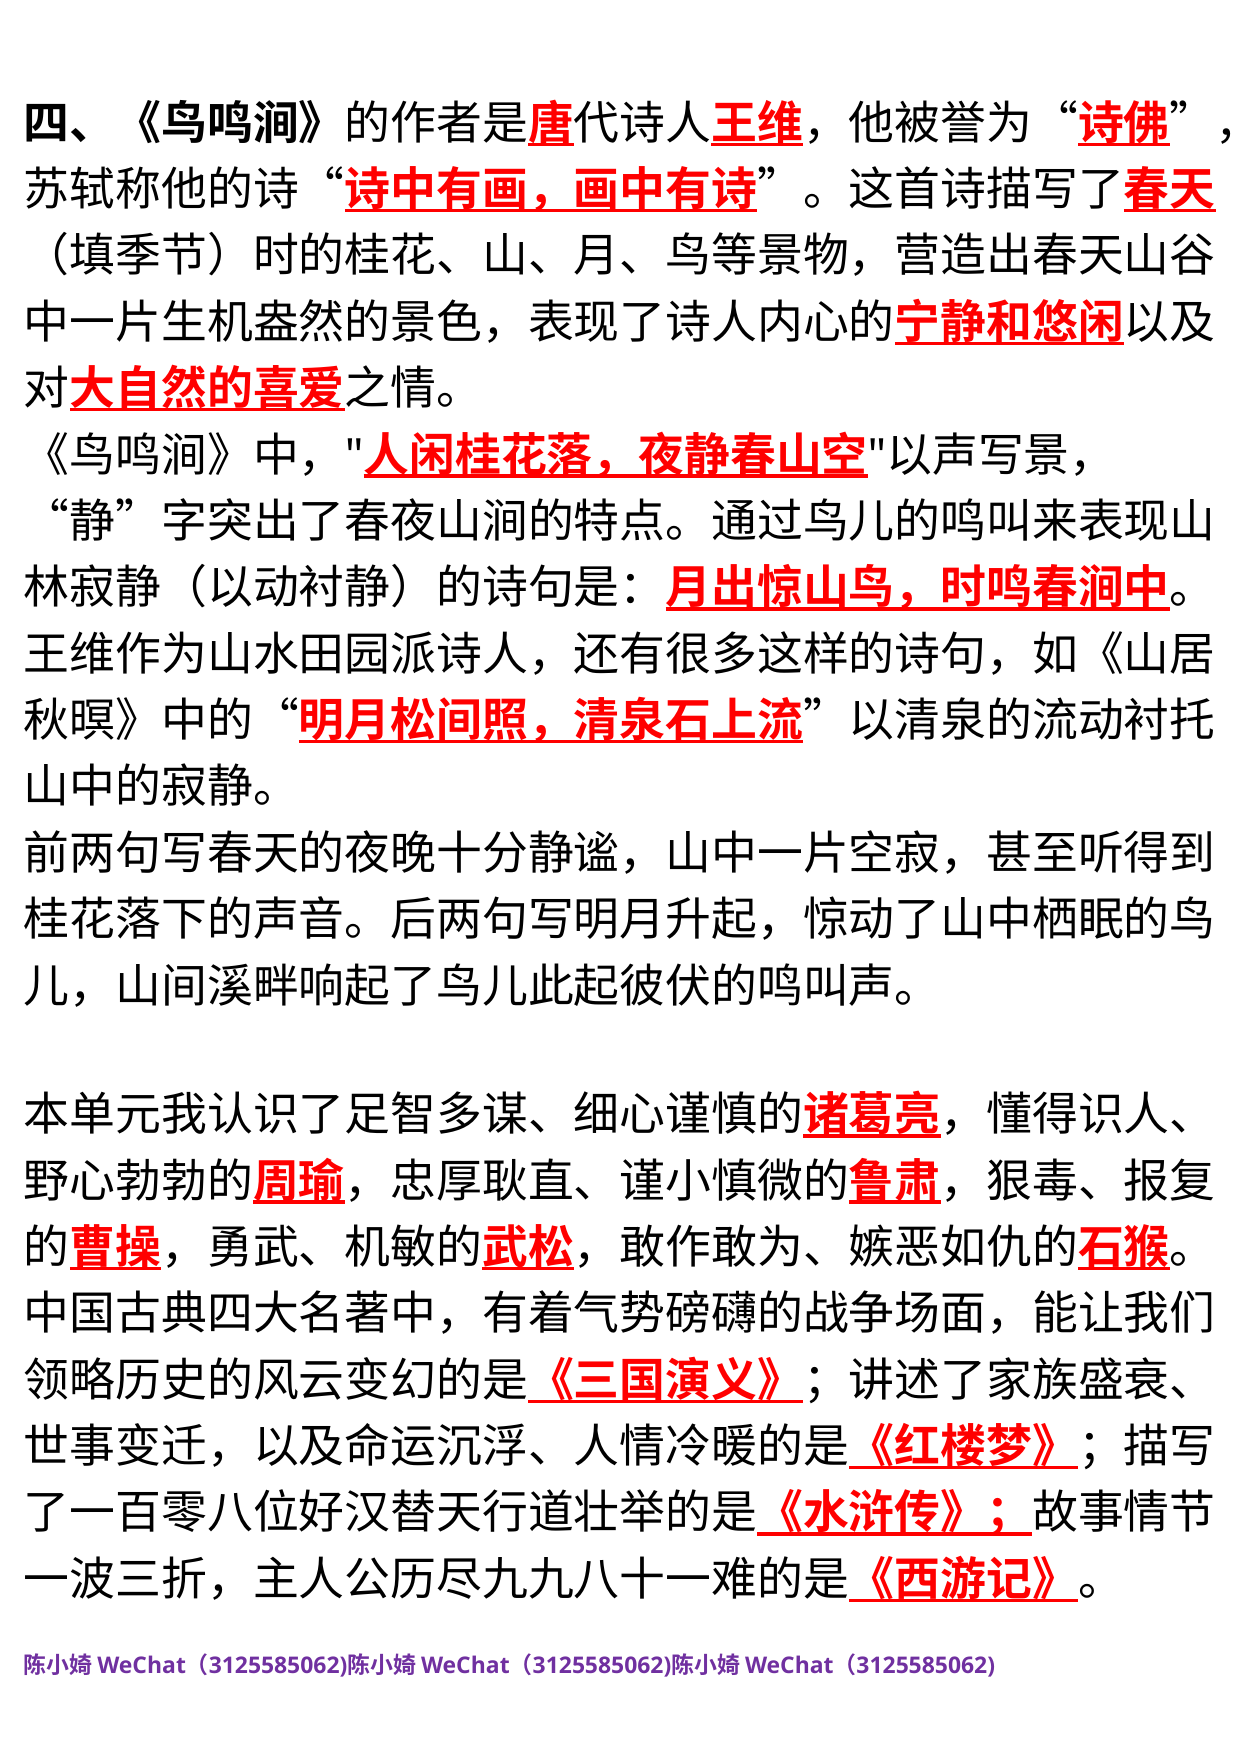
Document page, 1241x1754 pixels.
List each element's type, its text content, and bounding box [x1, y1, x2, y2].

text 中国古典四大名著中，有着气势磅礴的战争场面，能让我们领略历史的风云变幻的是《三国演义》；讲述了家族盛衰、世事变迁，以及命运沉浮、人情冷暖的是《红楼梦》；描写了一百零八位好汉替天行道壮举的是《水浒传》；故事情节一波三折，主人公历尽九九八十一难的是《西游记》。 [24, 1277, 1219, 1608]
text 本单元我认识了足智多谋、细心谨慎的诸葛亮，懂得识人、野心勃勃的周瑜，忠厚耿直、谨小慎微的鲁肃，狠毒、报复的曹操，勇武、机敏的武松，敢作敢为、嫉恶如仇的石猴。 [24, 1078, 1219, 1277]
text 四、《鸟鸣涧》的作者是唐代诗人王维，他被誉为“诗佛”，苏轼称他的诗“诗中有画，画中有诗”。这首诗描写了春天（填季节）时的桂花、山、月、鸟等景物，营造出春天山谷中一片生机盎然的景色，表现了诗人内心的宁静和悠闲以及对大自然的喜爱之情。 [24, 86, 1219, 418]
text 前两句写春天的夜晚十分静谧，山中一片空寂，甚至听得到桂花落下的声音。后两句写明月升起，惊动了山中栖眠的鸟儿，山间溪畔响起了鸟儿此起彼伏的鸣叫声。 [24, 816, 1219, 1015]
text 《鸟鸣涧》中，"人闲桂花落，夜静春山空"以声写景，“静”字突出了春夜山涧的特点。通过鸟儿的鸣叫来表现山林寂静（以动衬静）的诗句是：月出惊山鸟，时鸣春涧中。王维作为山水田园派诗人，还有很多这样的诗句，如《山居秋暝》中的“明月松间照，清泉石上流”以清泉的流动衬托山中的寂静。 [24, 418, 1219, 816]
